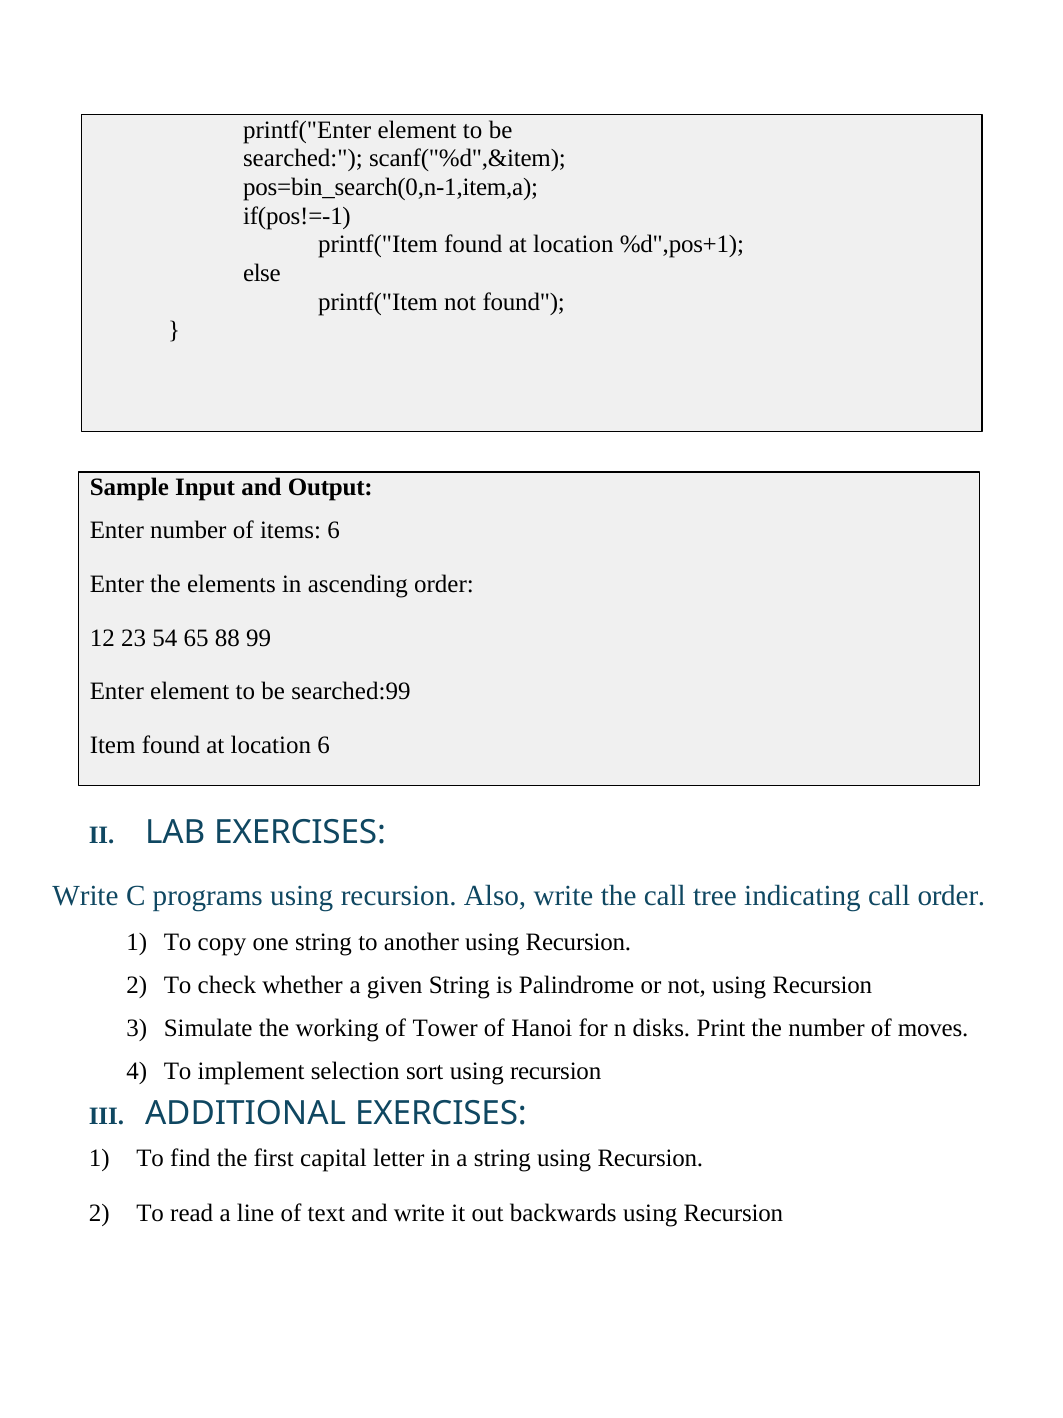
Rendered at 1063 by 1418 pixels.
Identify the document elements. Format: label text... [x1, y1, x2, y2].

list Simulate the working of Tower of Hanoi for n disks. Print the number of moves. [126, 1013, 1023, 1042]
subtitle ADDITIONAL EXERCISES: [88, 1102, 1023, 1130]
list To implement selection sort using recursion [126, 1056, 1023, 1085]
subtitle LAB EXERCISES: [88, 491, 1023, 854]
list To find the first capital letter in a string using Recursion. [88, 1143, 1023, 1172]
list To copy one string to another using Recursion. [126, 927, 1023, 955]
list To check whether a given String is Palindrome or not, using Recursion [126, 970, 1023, 999]
subtitle Write C programs using recursion. Also, write the call tree indicating call order. [52, 878, 1023, 912]
list To read a line of text and write it out backwards using Recursion [88, 1198, 1023, 1227]
